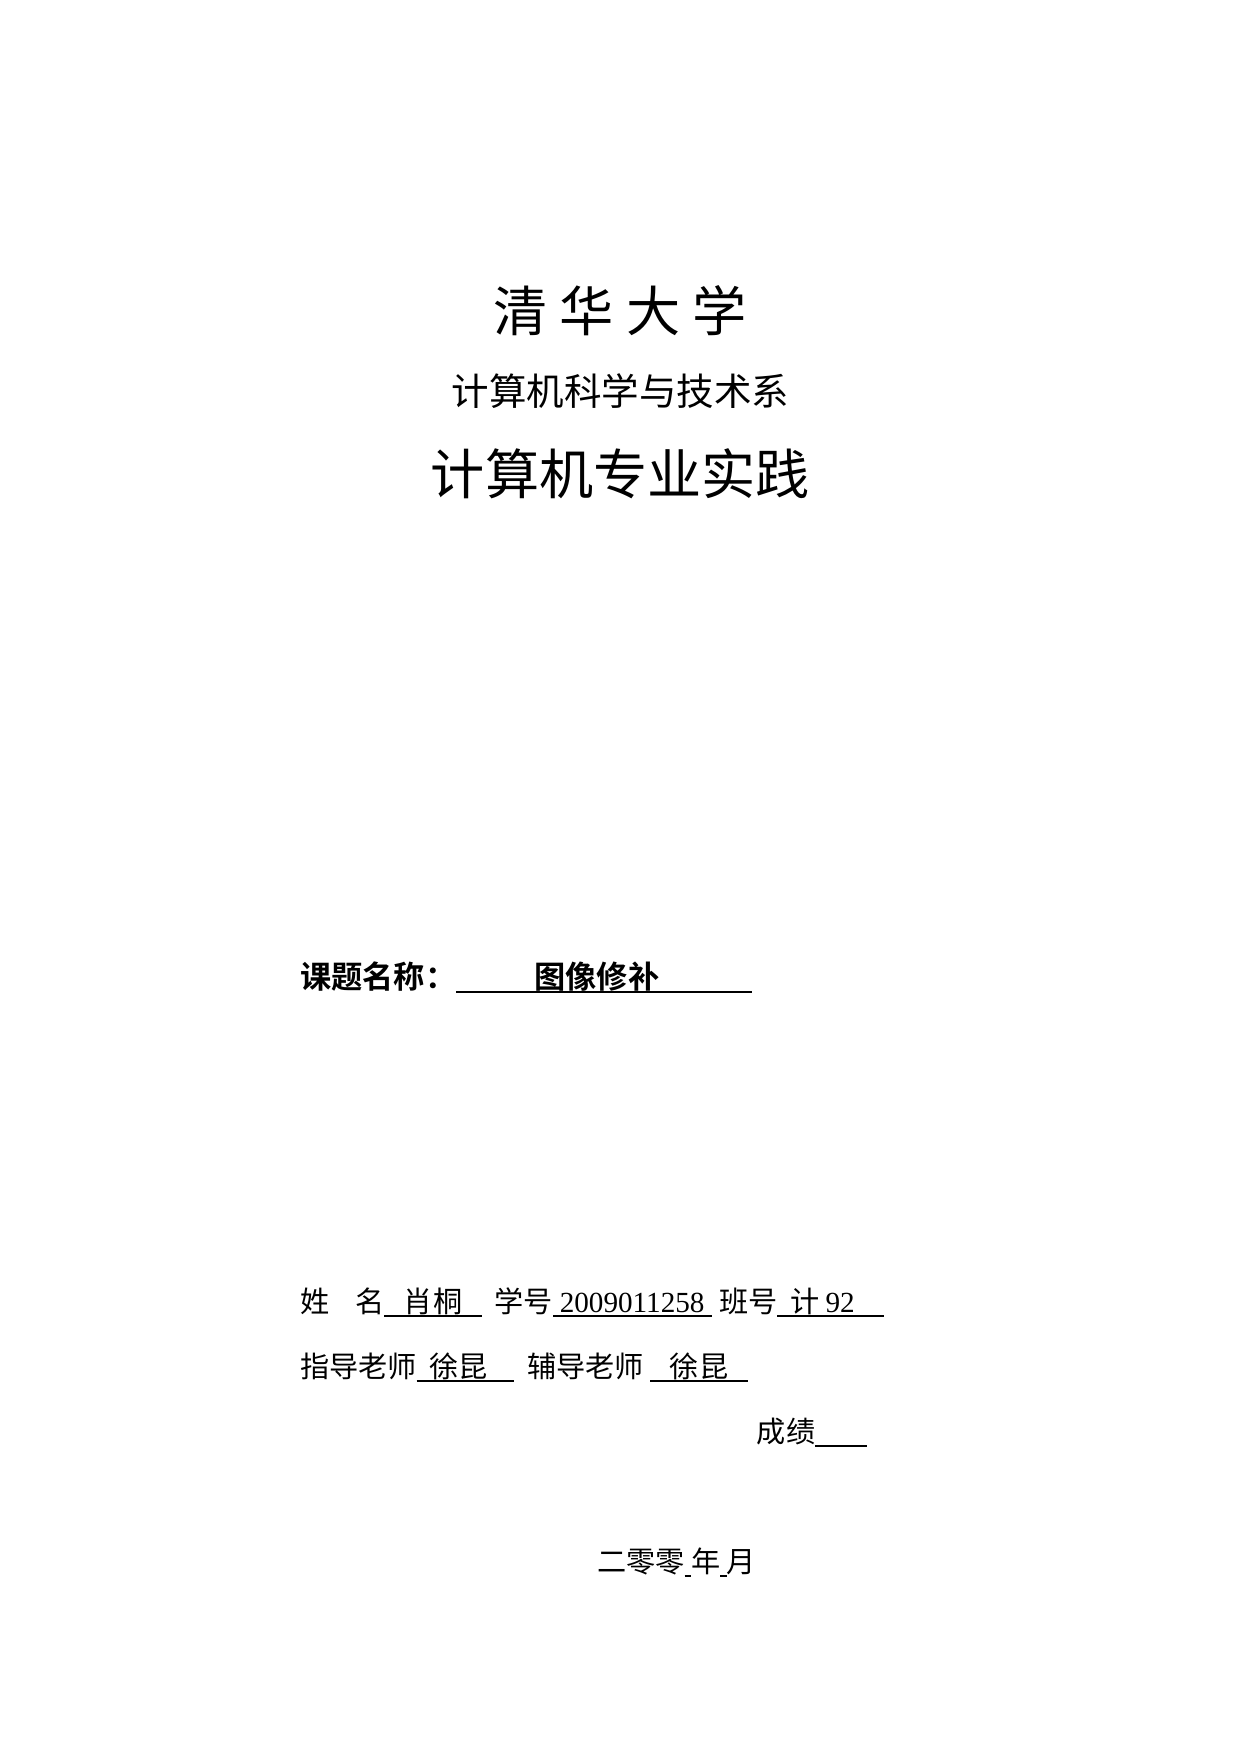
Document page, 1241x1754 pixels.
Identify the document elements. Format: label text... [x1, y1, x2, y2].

text 二零零 年 月 [300, 1527, 1053, 1592]
text 计算机专业实践 [187, 422, 1053, 519]
text 指导老师 徐昆 辅导老师 徐昆 [300, 1332, 1053, 1397]
text 清 华 大 学 [187, 259, 1053, 357]
text 成绩 [300, 1397, 1053, 1462]
text 课题名称： 图像修补 [300, 942, 1053, 1007]
text 计算机科学与技术系 [187, 357, 1053, 422]
text 姓 名 肖桐 学号 2009011258 班号 计92 [300, 1267, 1053, 1332]
